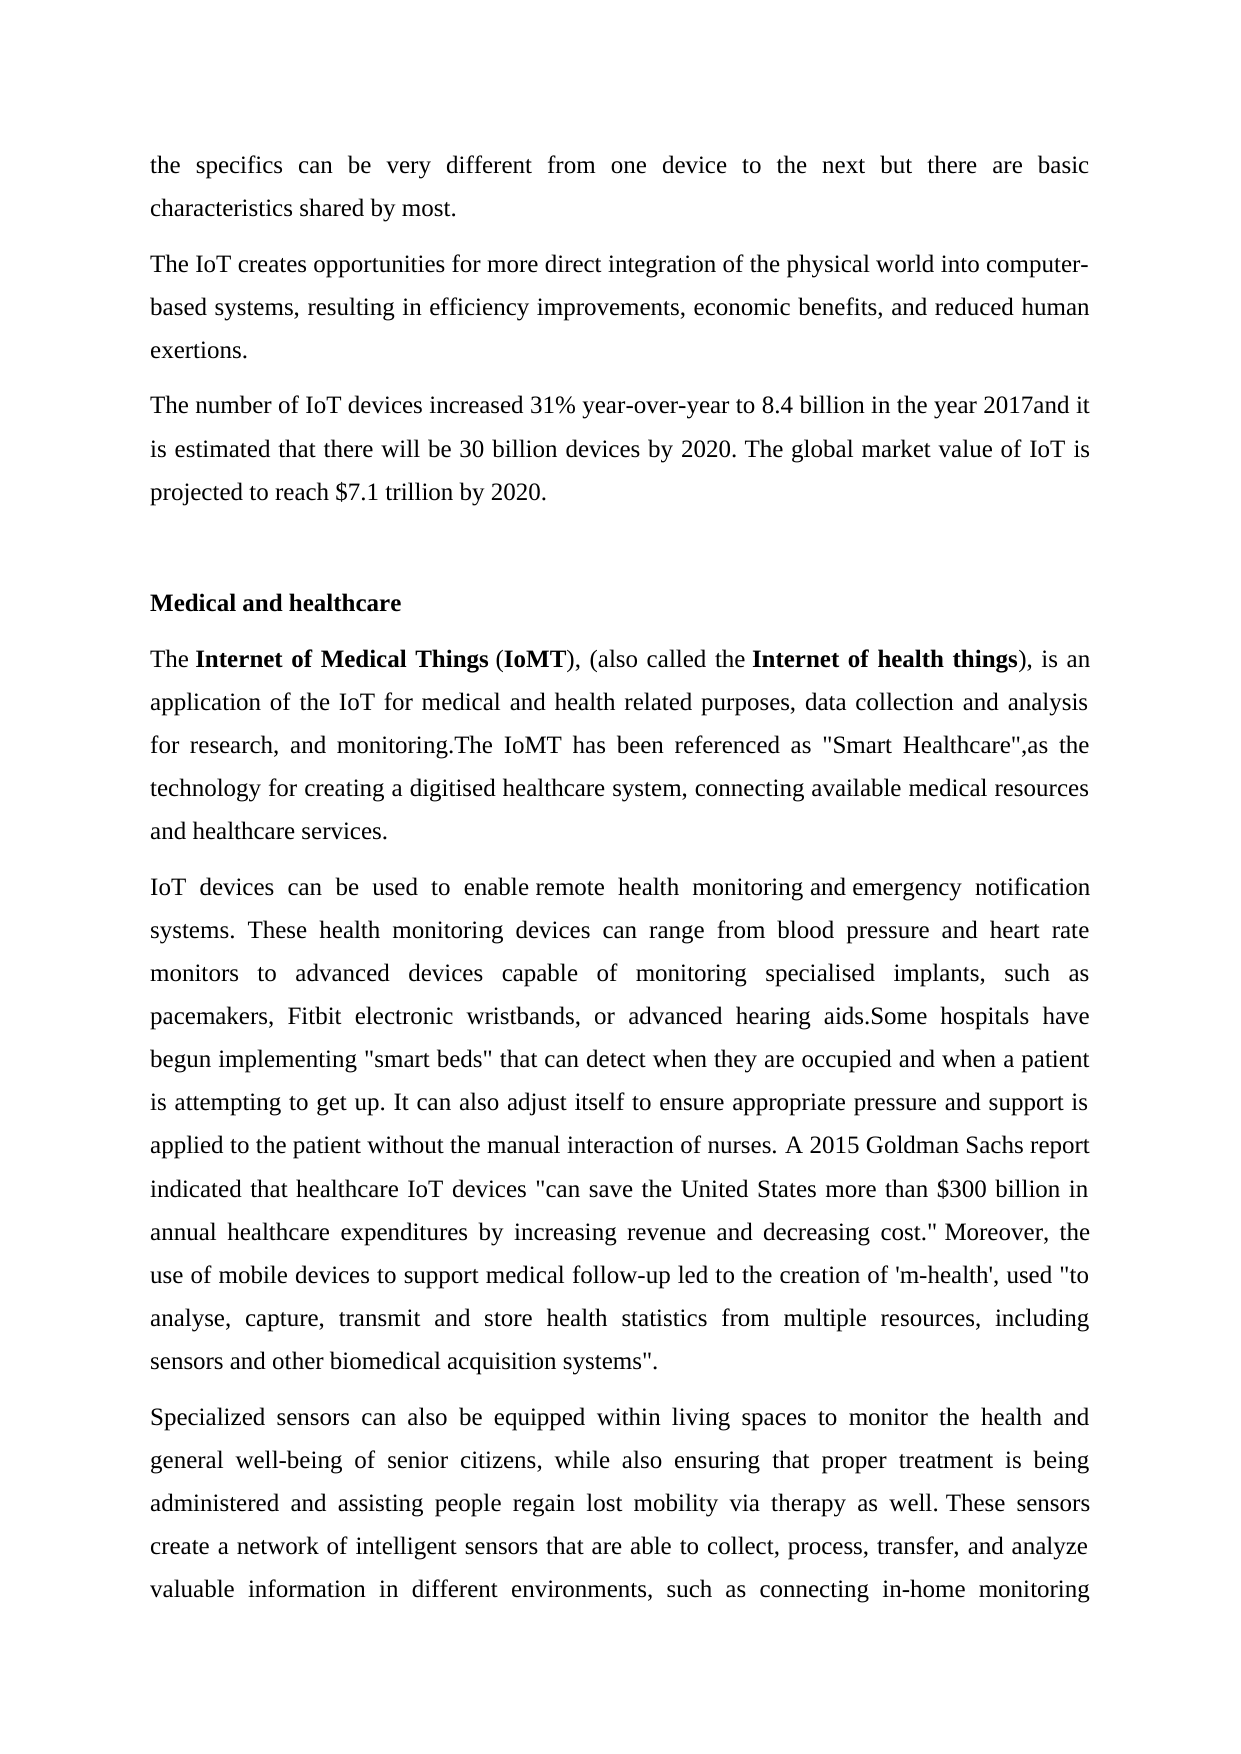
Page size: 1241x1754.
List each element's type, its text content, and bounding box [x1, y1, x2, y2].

text The IoT creates opportunities for more direct integration of the physical world into computer-based systems, resulting in efficiency improvements, economic benefits, and reduced human exertions. [150, 249, 1090, 364]
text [150, 1402, 1090, 1603]
text The number of IoT devices increased 31% year-over-year to 8.4 billion in the year 2017and it is estimated that there will be 30 billion devices by 2020. The global market value of IoT is projected to reach $7.1 trillion by 2020. [150, 391, 1090, 506]
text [150, 150, 1090, 222]
text The Internet of Medical Things (IoMT), (also called the Internet of health things), is an application of the IoT for medical and health related purposes, data collection and analysis for research, and monitoring.The IoMT has been referenced as "Smart Healthcare",as the technology for creating a digitised healthcare system, connecting available medical resources and healthcare services. [150, 644, 1090, 845]
text Medical and healthcare [150, 588, 1090, 617]
text IoT devices can be used to enable remote health monitoring and emergency notification systems. These health monitoring devices can range from blood pressure and heart rate monitors to advanced devices capable of monitoring specialised implants, such as pacemakers, Fitbit electronic wristbands, or advanced hearing aids.Some hospitals have begun implementing "smart beds" that can detect when they are occupied and when a patient is attempting to get up. It can also adjust itself to ensure appropriate pressure and support is applied to the patient without the manual interaction of nurses. A 2015 Goldman Sachs report indicated that healthcare IoT devices "can save the United States more than $300 billion in annual healthcare expenditures by increasing revenue and decreasing cost." Moreover, the use of mobile devices to support medical follow-up led to the creation of 'm-health', used "to analyse, capture, transmit and store health statistics from multiple resources, including sensors and other biomedical acquisition systems". [150, 872, 1090, 1375]
